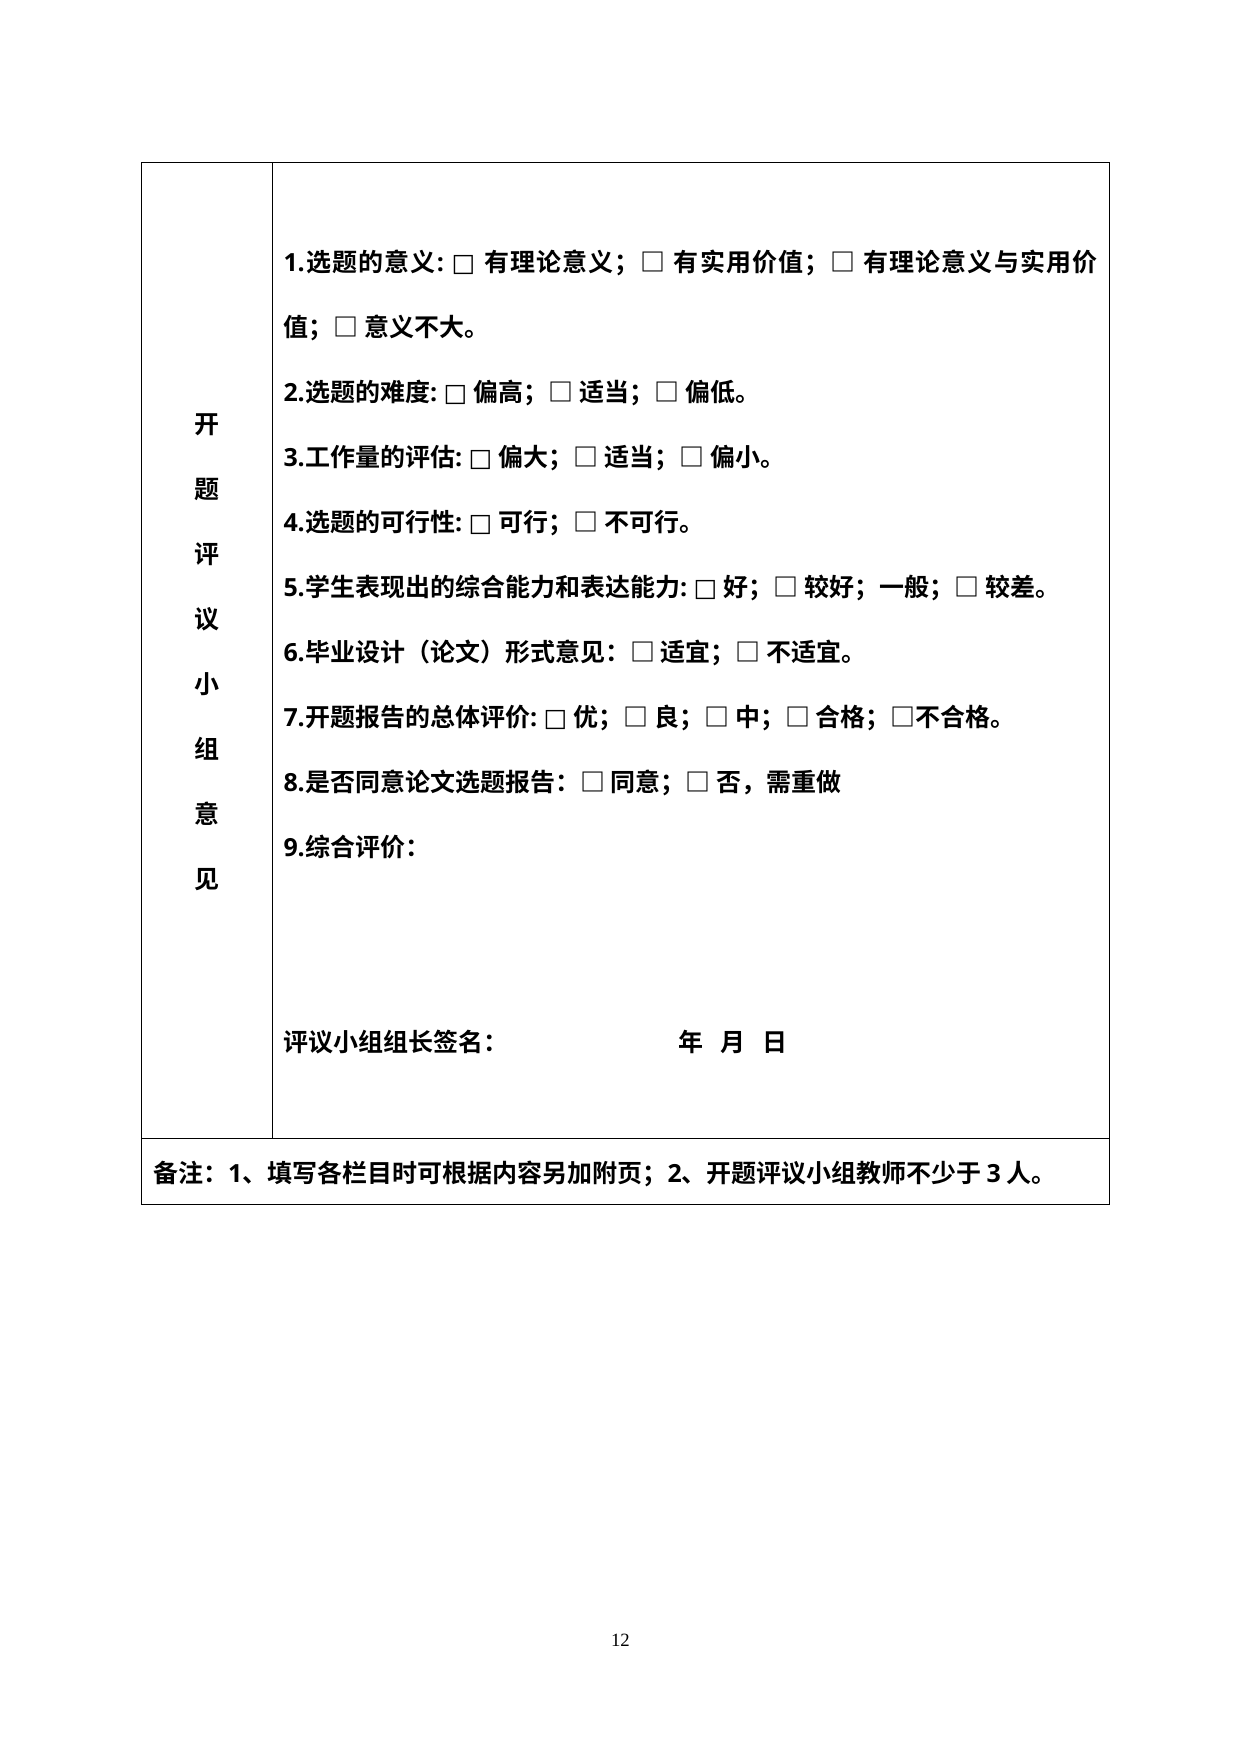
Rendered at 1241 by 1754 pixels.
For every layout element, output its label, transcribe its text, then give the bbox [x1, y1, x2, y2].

table_cell 开 题 评 议 小 组 意 见 [142, 163, 272, 1138]
table_cell 备注：1、填写各栏目时可根据内容另加附页；2、开题评议小组教师不少于3人。 [142, 1139, 1109, 1204]
table_cell 1.选题的意义: □ 有理论意义；□ 有实用价值；□ 有理论意义与实用价值；□ 意义不大。 2.选题的难度: □ 偏高；□ 适当；□ 偏低。 3.工作量的评估: □ 偏大；□ 适当；□ 偏小。 4.选题的可行性: □ 可行；□ 不可行。 5.学生表现出的综合能力和表达能力: □ 好；□ 较好；一般；□ 较差。 6.毕业设计（论文）形式意见：□ 适宜；□ 不适宜。 7.开题报告的总体评价: □ 优；□ 良；□ 中；□ 合格；□不合格。 8.是否同意论文选题报告：□ 同意；□ 否，需重做 9.综合评价： 评议小组组长签名： 年 月 日 [273, 163, 1109, 1138]
